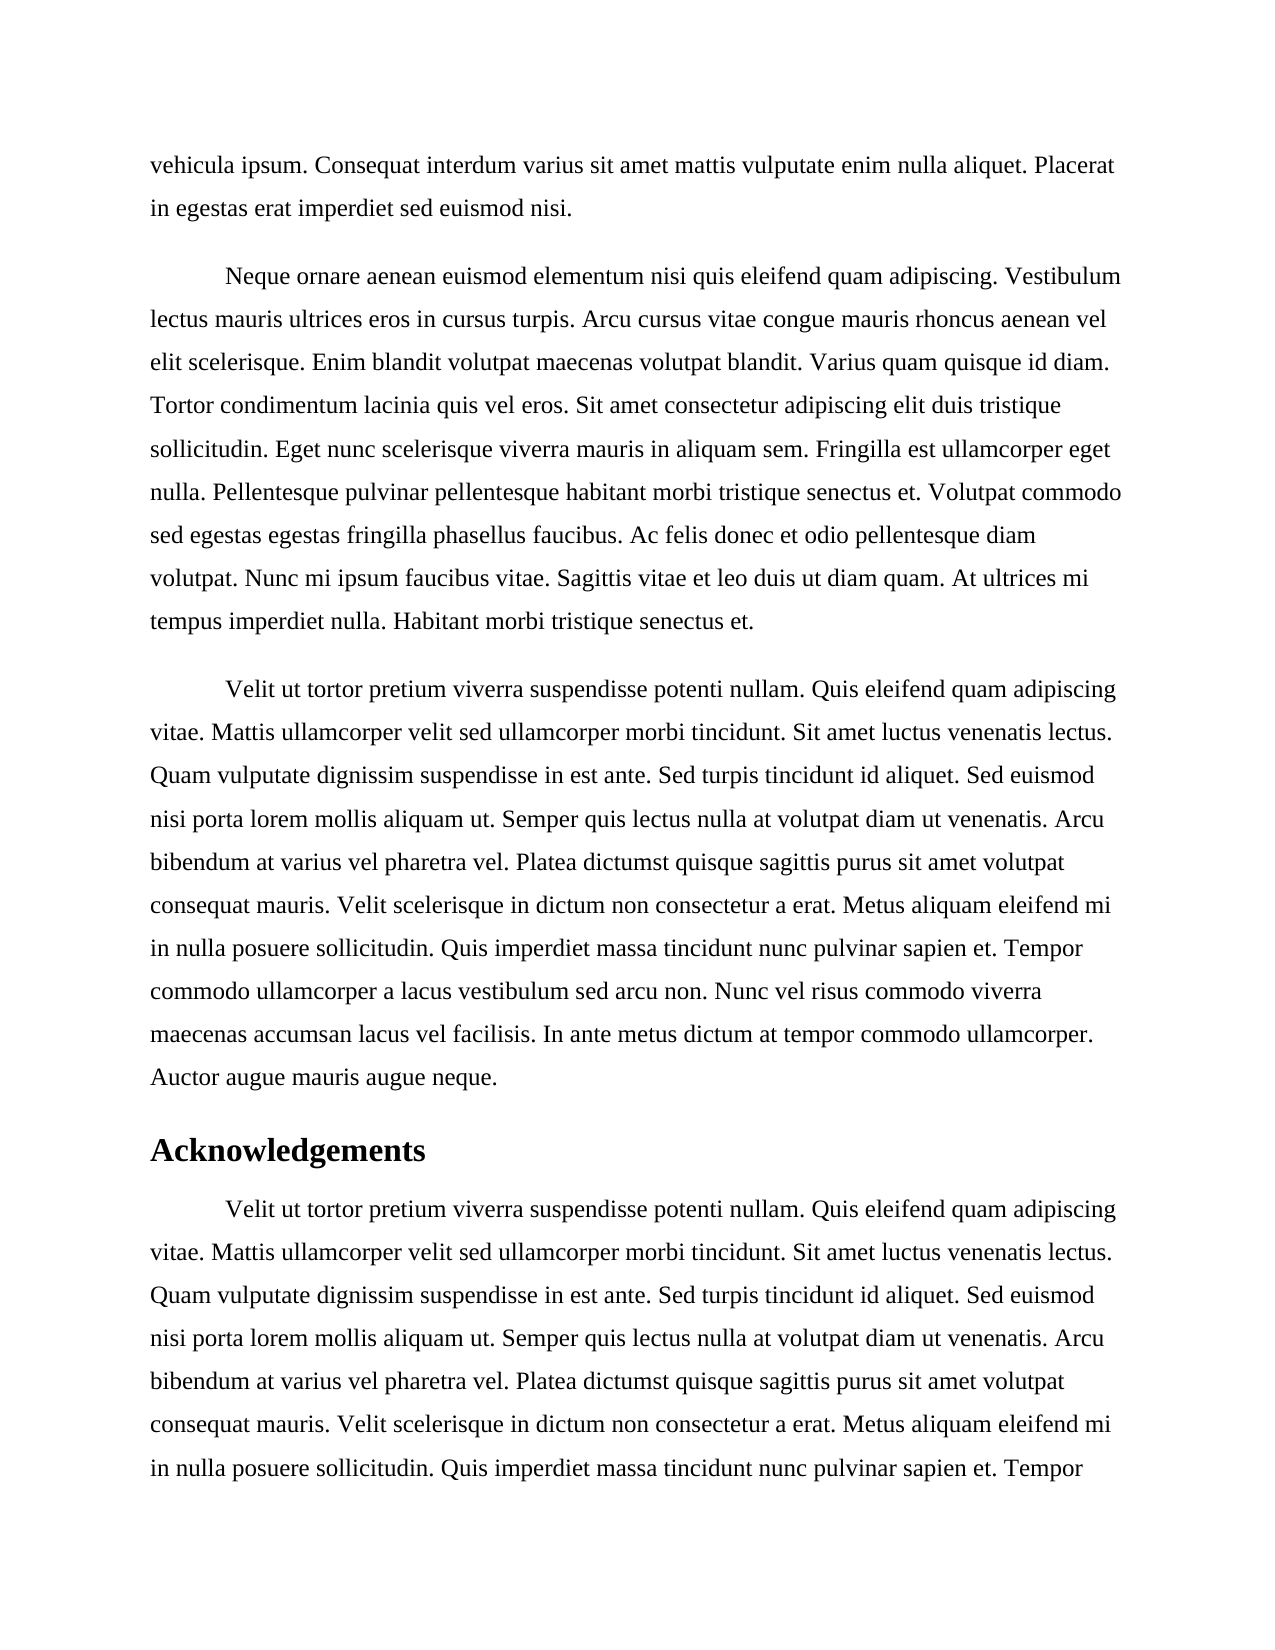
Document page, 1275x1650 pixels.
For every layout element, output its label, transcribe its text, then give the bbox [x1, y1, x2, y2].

text Neque ornare aenean euismod elementum nisi quis eleifend quam adipiscing. Vestibulum lectus mauris ultrices eros in cursus turpis. Arcu cursus vitae congue mauris rhoncus aenean vel elit scelerisque. Enim blandit volutpat maecenas volutpat blandit. Varius quam quisque id diam. Tortor condimentum lacinia quis vel eros. Sit amet consectetur adipiscing elit duis tristique sollicitudin. Eget nunc scelerisque viverra mauris in aliquam sem. Fringilla est ullamcorper eget nulla. Pellentesque pulvinar pellentesque habitant morbi tristique senectus et. Volutpat commodo sed egestas egestas fringilla phasellus faucibus. Ac felis donec et odio pellentesque diam volutpat. Nunc mi ipsum faucibus vitae. Sagittis vitae et leo duis ut diam quam. At ultrices mi tempus imperdiet nulla. Habitant morbi tristique senectus et. [150, 261, 1125, 635]
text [150, 150, 1125, 222]
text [150, 1194, 1125, 1481]
subtitle Acknowledgements [150, 1131, 1125, 1169]
